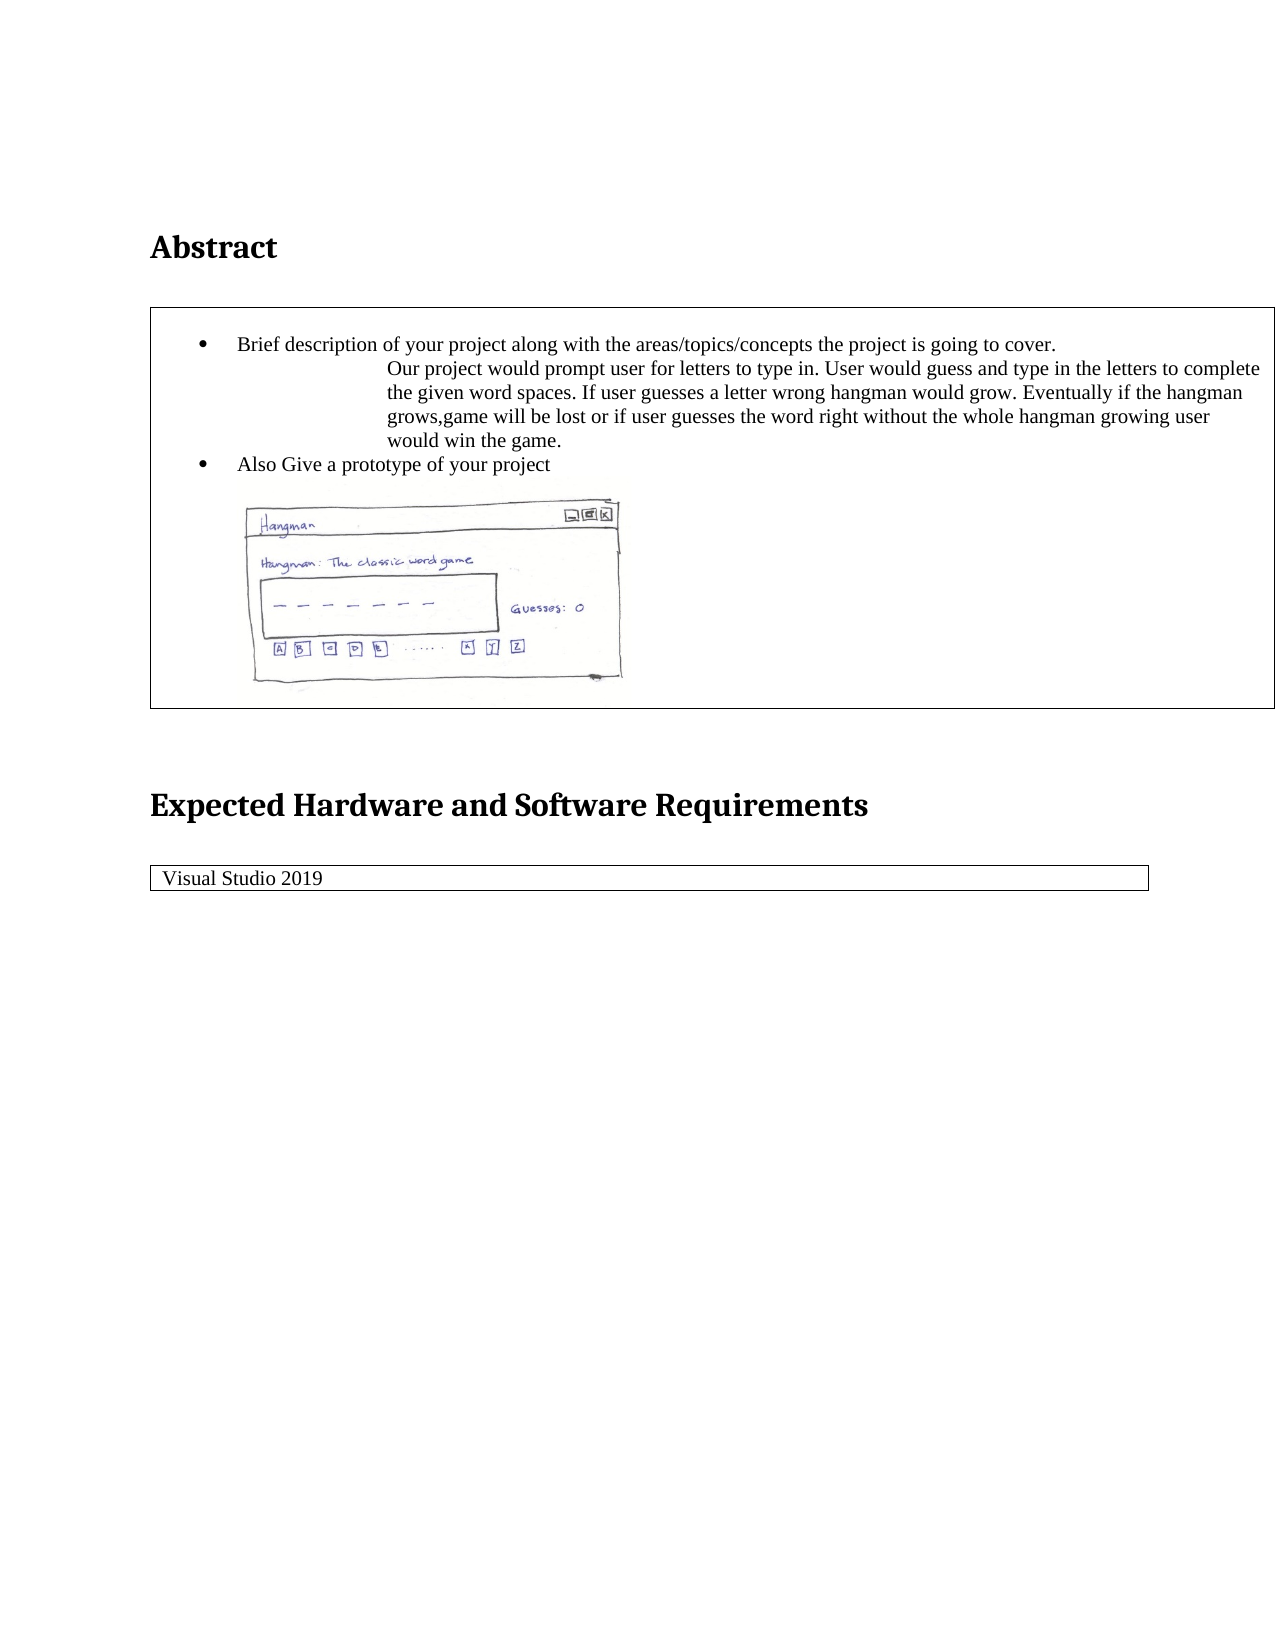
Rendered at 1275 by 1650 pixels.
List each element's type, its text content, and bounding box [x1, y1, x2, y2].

subtitle Expected Hardware and Software Requirements [150, 787, 1125, 825]
table_header Brief description of your project along with the areas/topics/concepts the project is going to cover. Our project would prompt user for letters to type in. User would guess and type in the letters to complete the given word spaces. If user guesses a letter wrong hangman would grow. Eventually if the hangman grows,game will be lost or if user guesses the word right without the whole hangman growing user would win the game. Also Give a prototype of your project [151, 308, 1274, 707]
picture [236, 476, 632, 708]
table_header Visual Studio 2019 [151, 866, 1148, 890]
subtitle Abstract [150, 228, 1125, 267]
